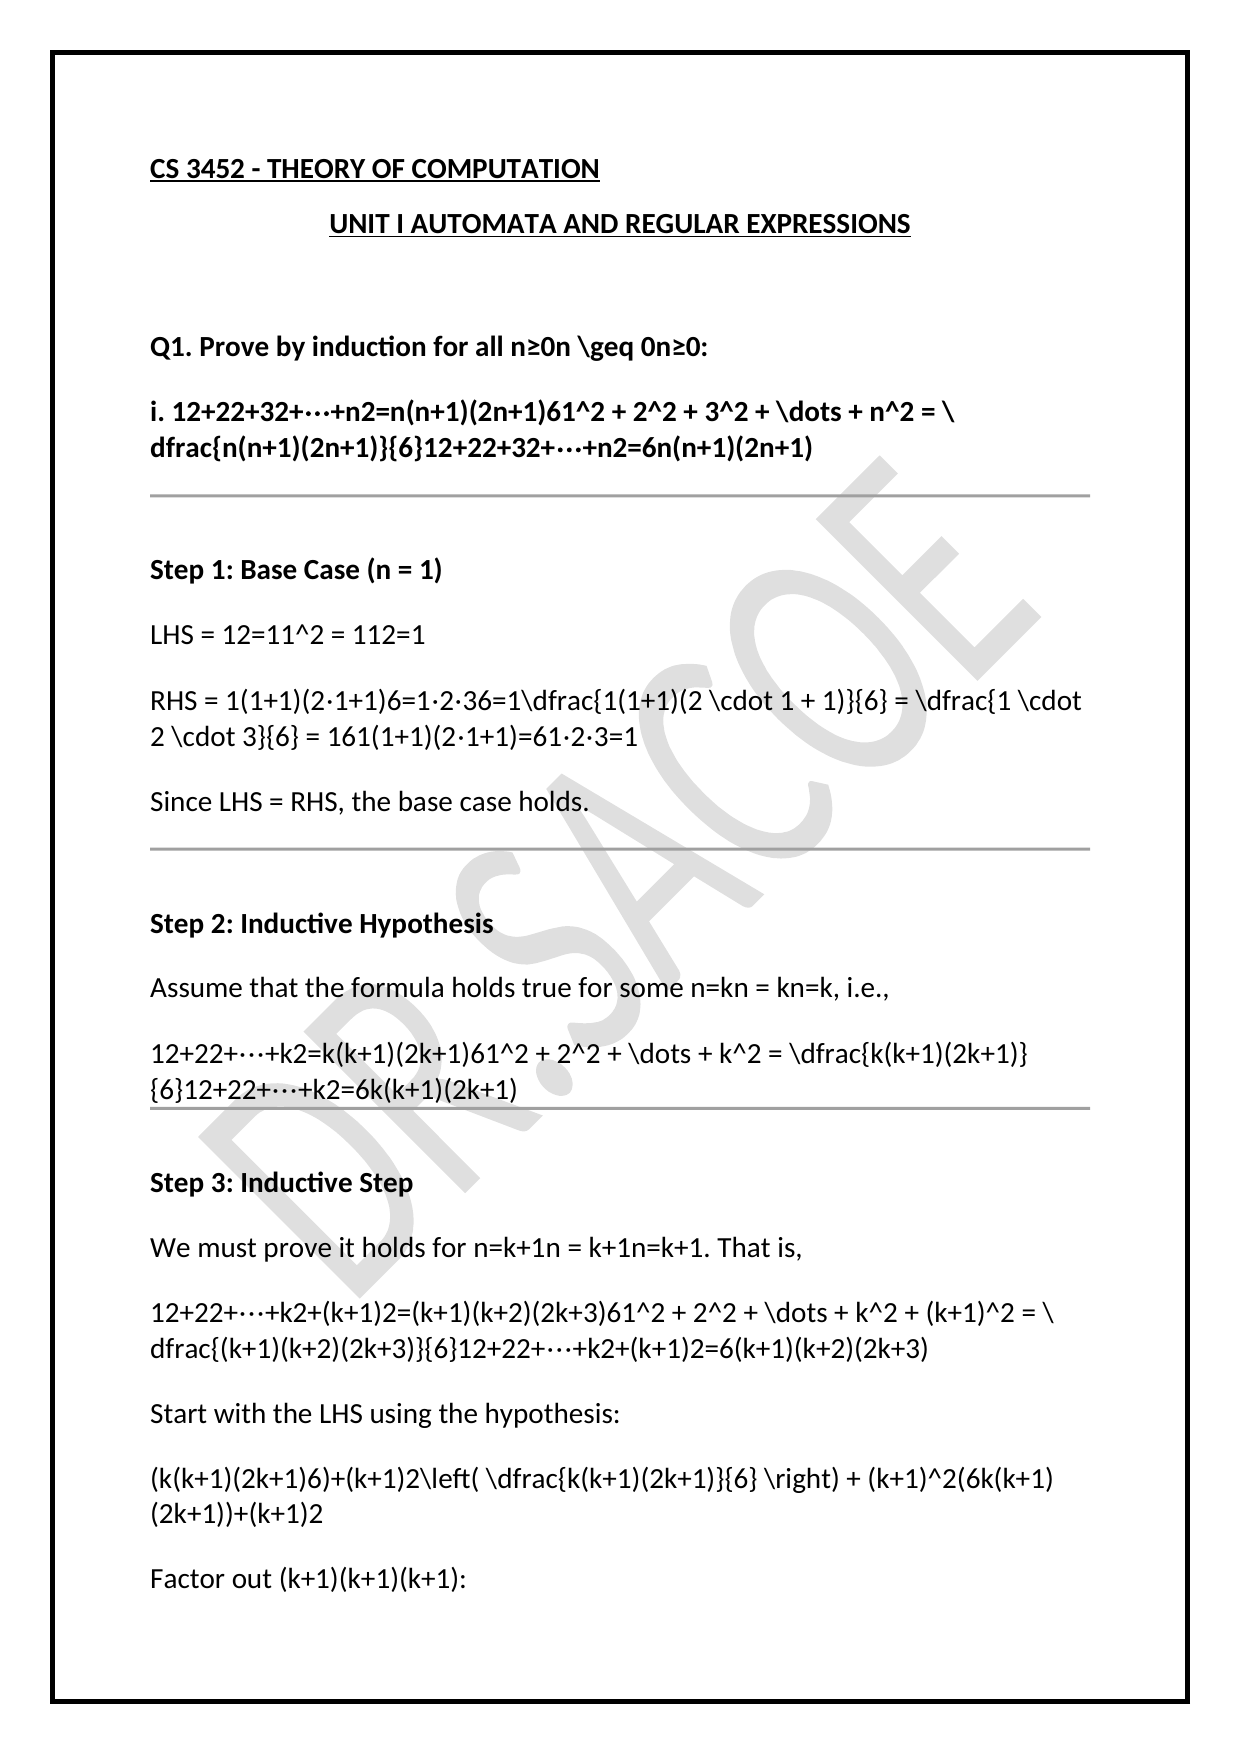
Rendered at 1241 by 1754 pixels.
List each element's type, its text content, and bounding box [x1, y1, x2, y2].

text Step 3: Inductive Step [150, 1164, 1090, 1199]
text UNIT I AUTOMATA AND REGULAR EXPRESSIONS [150, 205, 1090, 241]
text (k(k+1)(2k+1)6)+(k+1)2\left( \dfrac{k(k+1)(2k+1)}{6} \right) + (k+1)^2(6k(k+1)(2k+1)​)+(k+1)2 [150, 1460, 1090, 1531]
text We must prove it holds for n=k+1n = k+1n=k+1. That is, [150, 1229, 1090, 1264]
text Step 2: Inductive Hypothesis [150, 905, 1090, 940]
text Start with the LHS using the hypothesis: [150, 1395, 1090, 1431]
text i. 12+22+32+⋯+n2=n(n+1)(2n+1)61^2 + 2^2 + 3^2 + \dots + n^2 = \dfrac{n(n+1)(2n+1)}{6}12+22+32+⋯+n2=6n(n+1)(2n+1)​ [150, 393, 1090, 465]
text CS 3452 - THEORY OF COMPUTATION [150, 150, 1090, 186]
text Step 1: Base Case (n = 1) [150, 551, 1090, 587]
text Factor out (k+1)(k+1)(k+1): [150, 1560, 1090, 1596]
text 12+22+⋯+k2=k(k+1)(2k+1)61^2 + 2^2 + \dots + k^2 = \dfrac{k(k+1)(2k+1)}{6}12+22+⋯+k2=6k(k+1)(2k+1)​ [150, 1034, 1090, 1106]
text Since LHS = RHS, the base case holds. [150, 783, 1090, 818]
text LHS = 12=11^2 = 112=1 [150, 616, 1090, 652]
text RHS = 1(1+1)(2⋅1+1)6=1⋅2⋅36=1\dfrac{1(1+1)(2 \cdot 1 + 1)}{6} = \dfrac{1 \cdot 2 \cdot 3}{6} = 161(1+1)(2⋅1+1)​=61⋅2⋅3​=1 [150, 681, 1090, 753]
text Q1. Prove by induction for all n≥0n \geq 0n≥0: [150, 328, 1090, 363]
text Assume that the formula holds true for some n=kn = kn=k, i.e., [150, 969, 1090, 1005]
text 12+22+⋯+k2+(k+1)2=(k+1)(k+2)(2k+3)61^2 + 2^2 + \dots + k^2 + (k+1)^2 = \dfrac{(k+1)(k+2)(2k+3)}{6}12+22+⋯+k2+(k+1)2=6(k+1)(k+2)(2k+3)​ [150, 1293, 1090, 1366]
